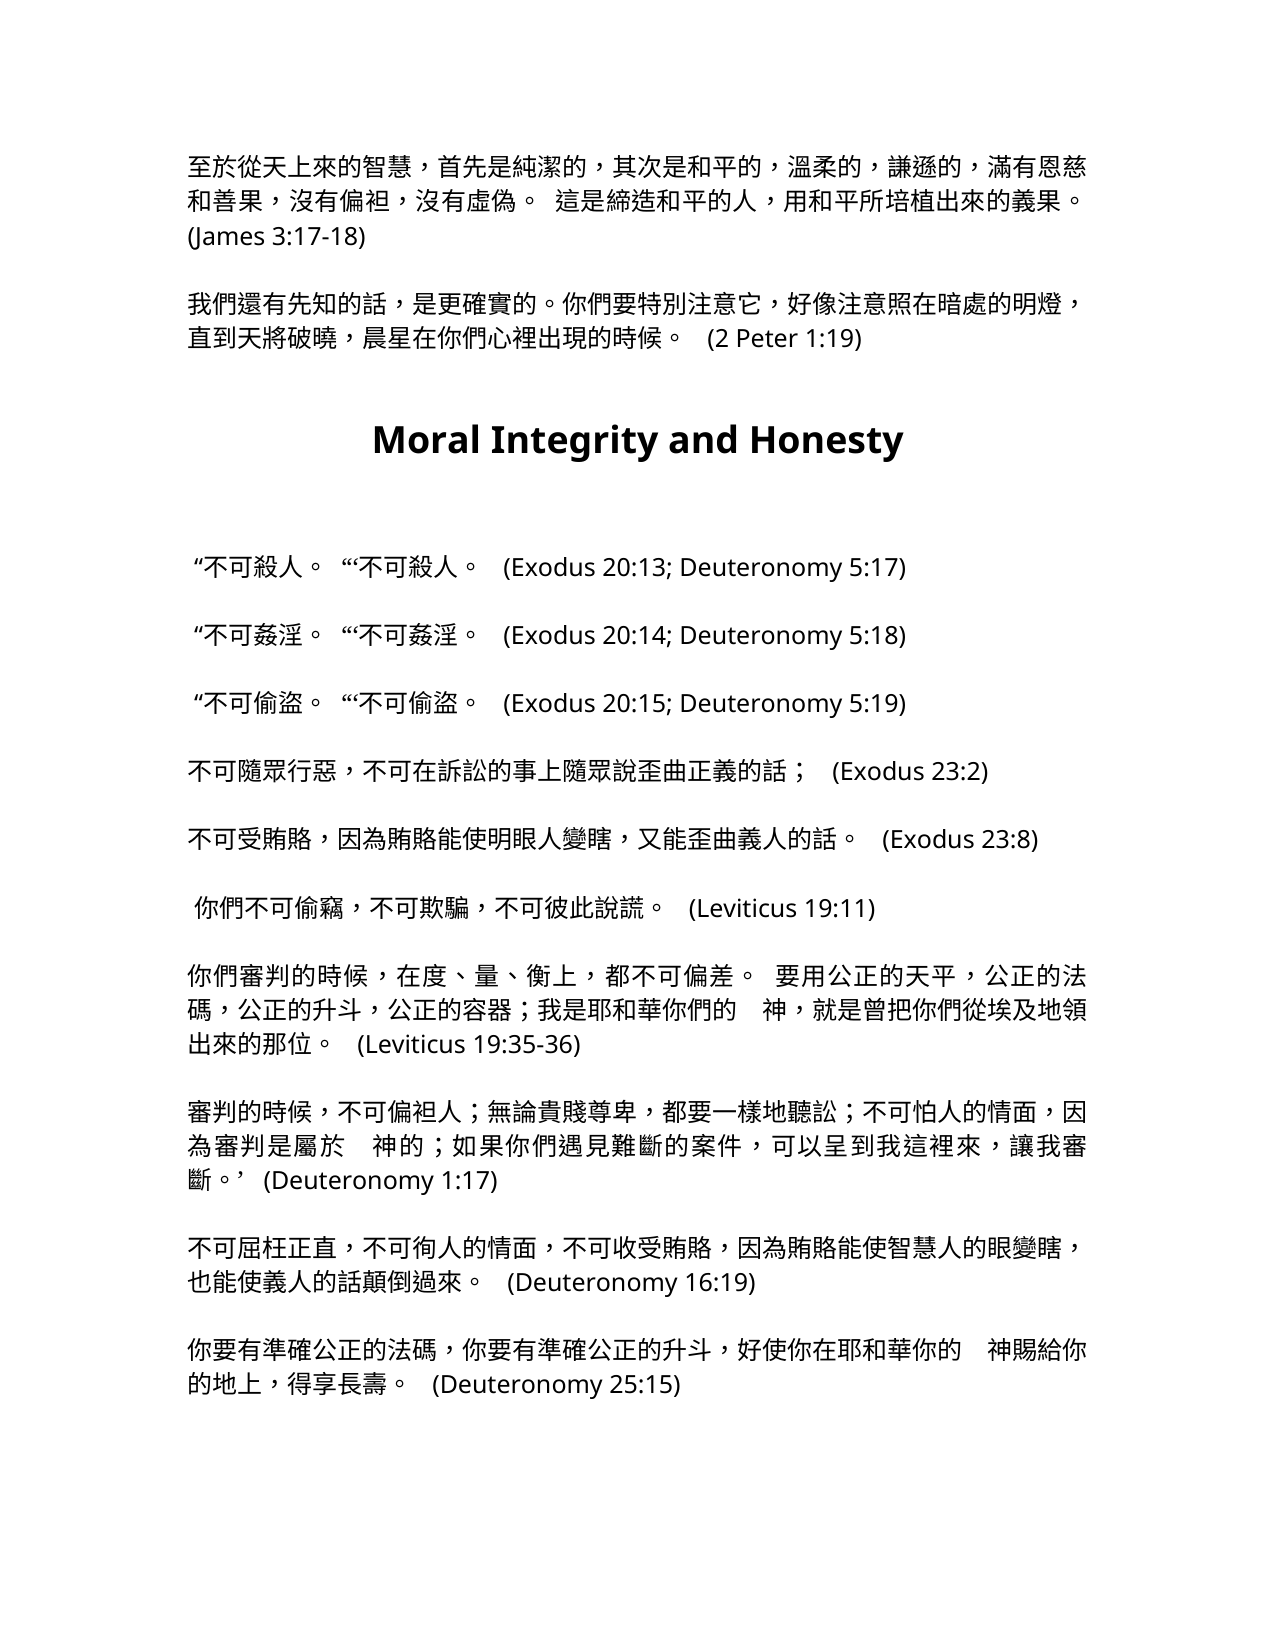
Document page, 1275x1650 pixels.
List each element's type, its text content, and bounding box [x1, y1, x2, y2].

text 你要有準確公正的法碼，你要有準確公正的升斗，好使你在耶和華你的 神賜給你的地上，得享長壽。 (Deuteronomy 25:15) [187, 1333, 1087, 1401]
text 我們還有先知的話，是更確實的。你們要特別注意它，好像注意照在暗處的明燈，直到天將破曉，晨星在你們心裡出現的時候。 (2 Peter 1:19) [187, 286, 1087, 354]
text “不可偷盜。 “‘不可偷盜。 (Exodus 20:15; Deuteronomy 5:19) [187, 686, 1087, 720]
text 不可隨眾行惡，不可在訴訟的事上隨眾說歪曲正義的話； (Exodus 23:2) [187, 754, 1087, 788]
text “不可姦淫。 “‘不可姦淫。 (Exodus 20:14; Deuteronomy 5:18) [187, 618, 1087, 652]
text Moral Integrity and Honesty [187, 413, 1087, 464]
text 你們審判的時候，在度、量、衡上，都不可偏差。 要用公正的天平，公正的法碼，公正的升斗，公正的容器；我是耶和華你們的 神，就是曾把你們從埃及地領出來的那位。 (Leviticus 19:35-36) [187, 958, 1087, 1061]
text 你們不可偷竊，不可欺騙，不可彼此說謊。 (Leviticus 19:11) [187, 890, 1087, 924]
text 審判的時候，不可偏袒人；無論貴賤尊卑，都要一樣地聽訟；不可怕人的情面，因為審判是屬於 神的；如果你們遇見難斷的案件，可以呈到我這裡來，讓我審斷。’ (Deuteronomy 1:17) [187, 1094, 1087, 1197]
text 至於從天上來的智慧，首先是純潔的，其次是和平的，溫柔的，謙遜的，滿有恩慈和善果，沒有偏袒，沒有虛偽。 這是締造和平的人，用和平所培植出來的義果。 (James 3:17-18) [187, 150, 1087, 252]
text “不可殺人。 “‘不可殺人。 (Exodus 20:13; Deuteronomy 5:17) [187, 549, 1087, 584]
text 不可受賄賂，因為賄賂能使明眼人變瞎，又能歪曲義人的話。 (Exodus 23:8) [187, 822, 1087, 856]
text 不可屈枉正直，不可徇人的情面，不可收受賄賂，因為賄賂能使智慧人的眼變瞎，也能使義人的話顛倒過來。 (Deuteronomy 16:19) [187, 1231, 1087, 1299]
